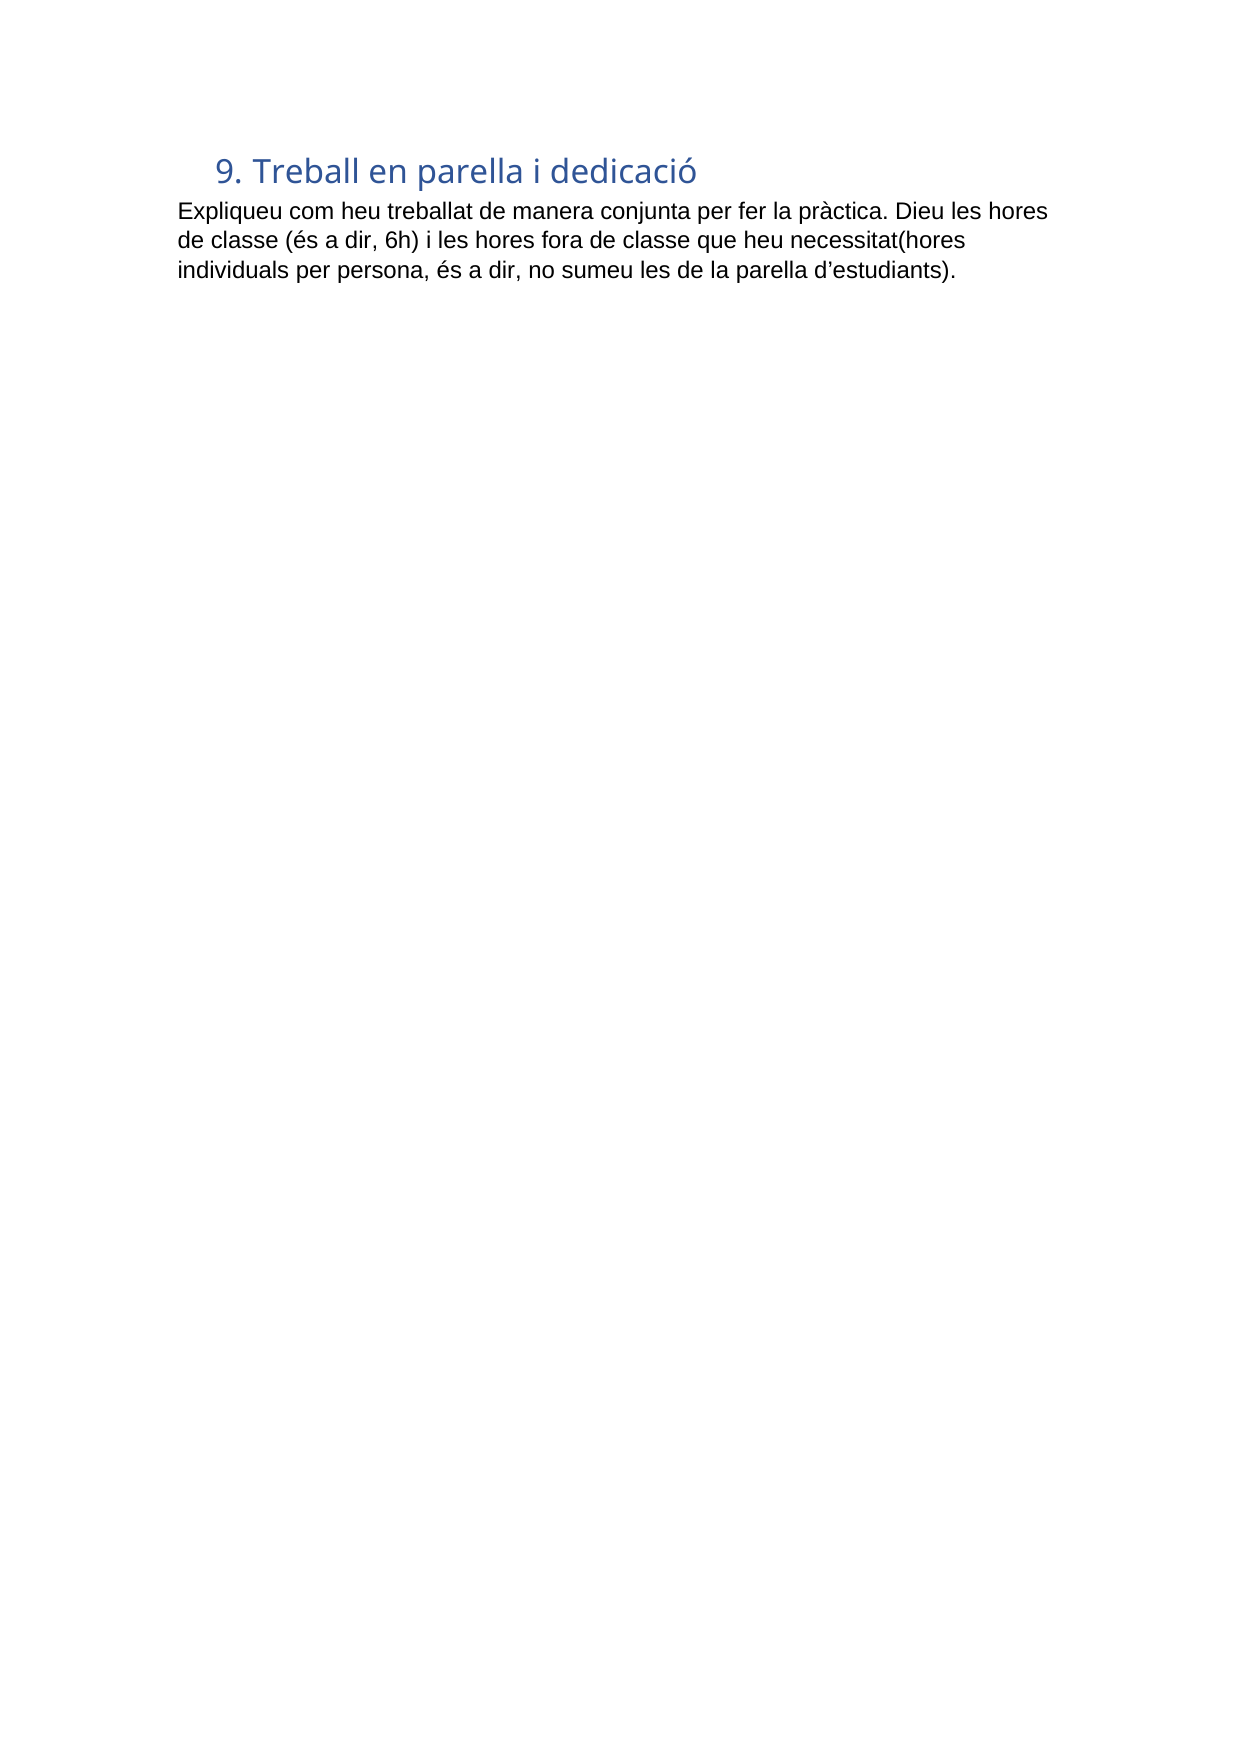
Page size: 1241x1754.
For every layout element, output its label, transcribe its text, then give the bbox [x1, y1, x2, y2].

subtitle Treball en parella i dedicació [215, 148, 1063, 193]
text Expliqueu com heu treballat de manera conjunta per fer la pràctica. Dieu les hores de classe (és a dir, 6h) i les hores fora de classe que heu necessitat(hores individuals per persona, és a dir, no sumeu les de la parella d’estudiants). [177, 197, 1063, 284]
